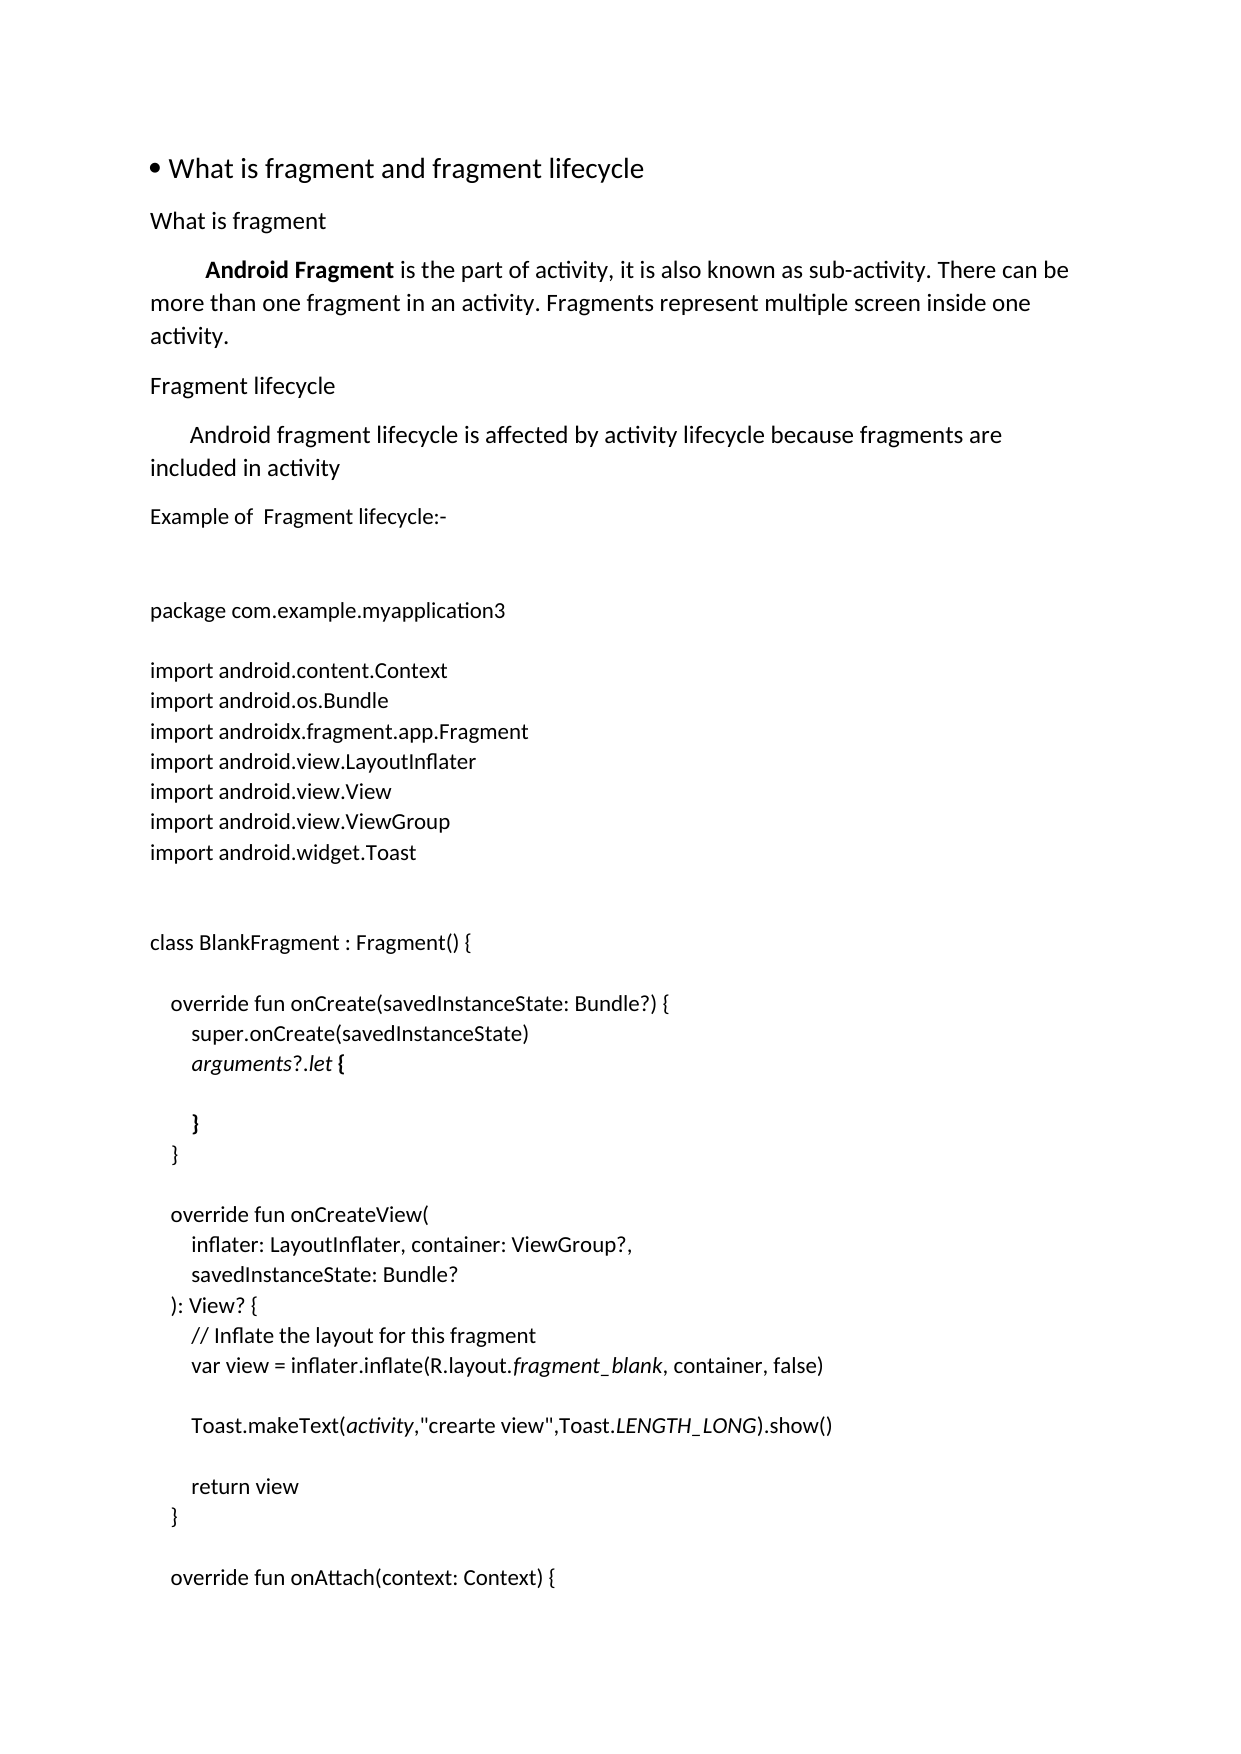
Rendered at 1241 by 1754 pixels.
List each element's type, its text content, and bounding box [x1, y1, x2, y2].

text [150, 596, 1090, 1591]
text Fragment lifecycle [150, 370, 1090, 401]
text Android fragment lifecycle is affected by activity lifecycle because fragments are included in activity [150, 420, 1090, 483]
text Example of Fragment lifecycle:- [150, 502, 1090, 530]
text Android Fragment is the part of activity, it is also known as sub-activity. There can be more than one fragment in an activity. Fragments represent multiple screen inside one activity. [150, 255, 1090, 351]
text What is fragment and fragment lifecycle [150, 150, 1090, 186]
text What is fragment [150, 205, 1090, 236]
